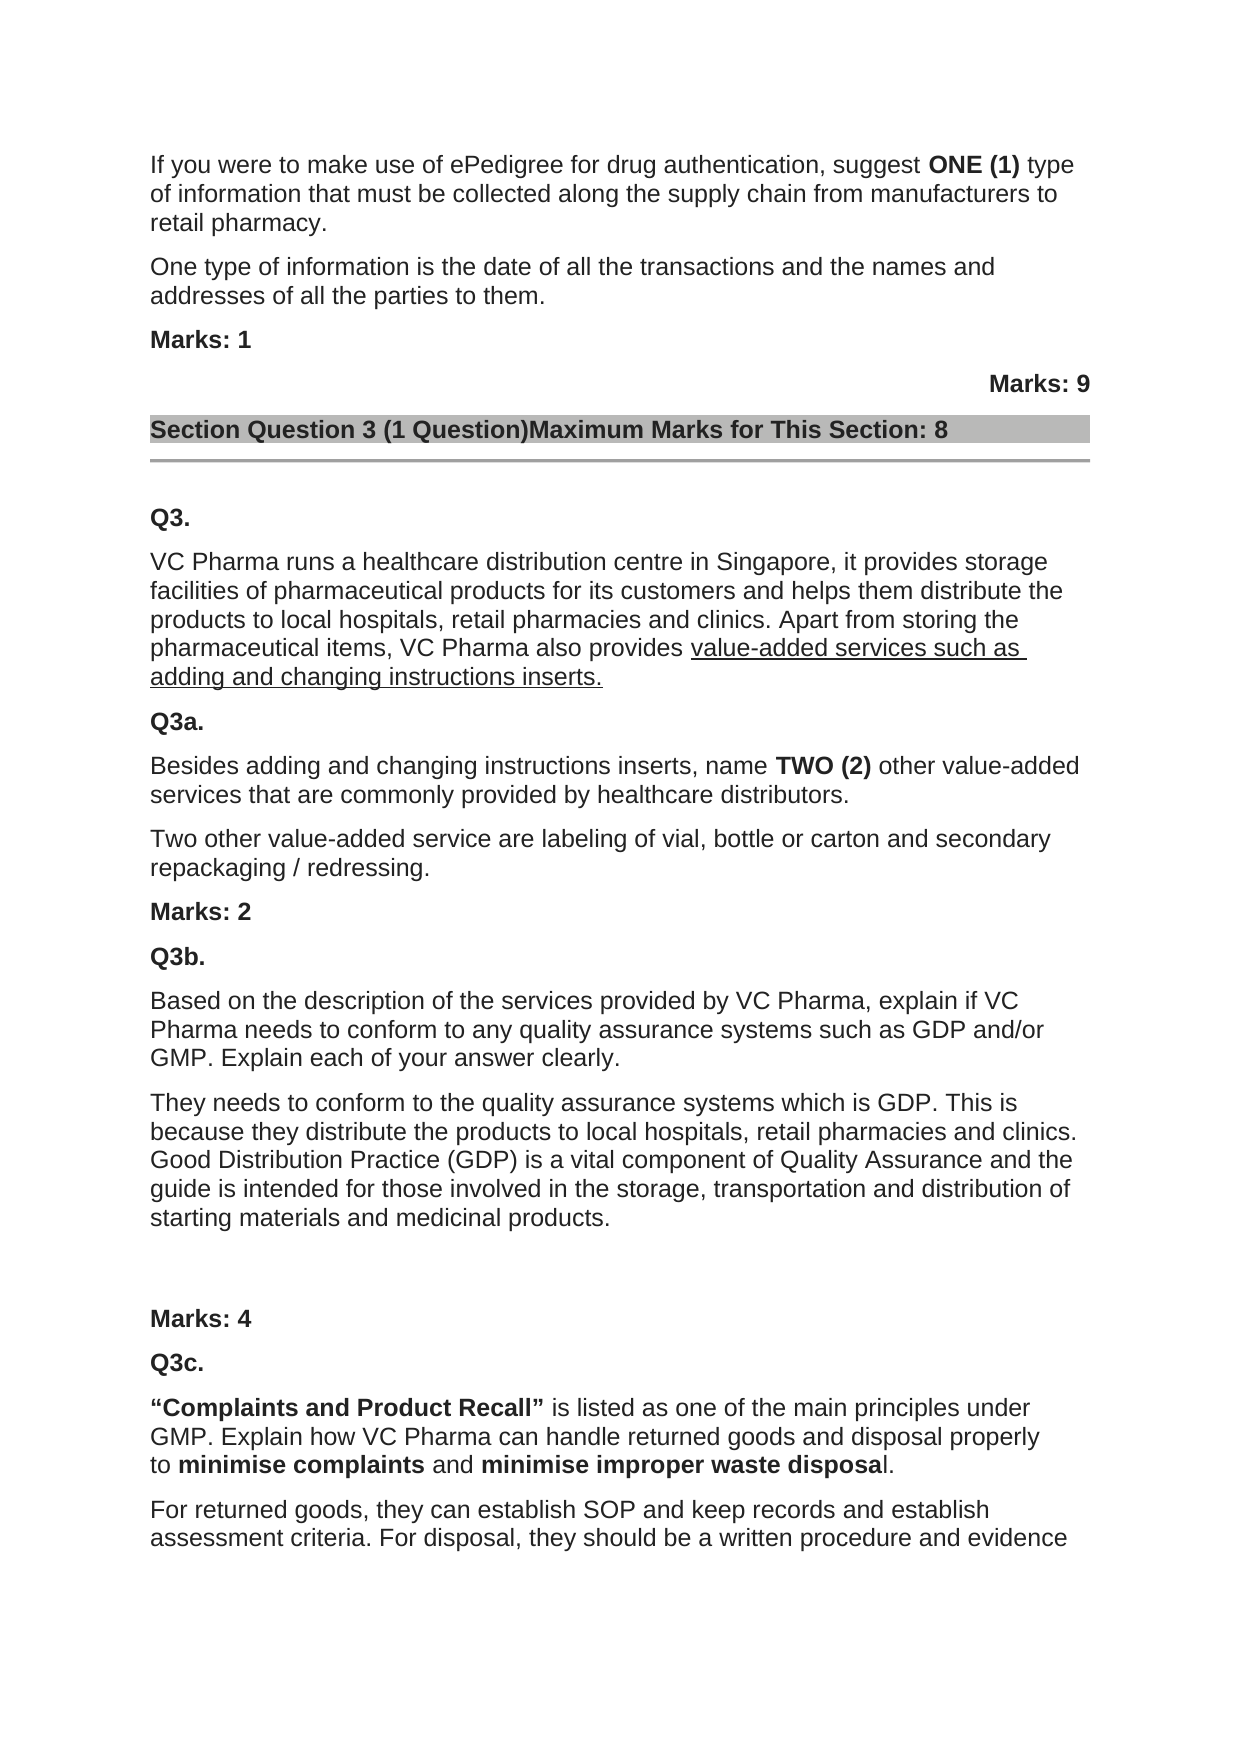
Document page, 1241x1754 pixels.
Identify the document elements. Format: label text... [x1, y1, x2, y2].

text Q3. [150, 503, 1090, 532]
text Marks: 9 [150, 369, 1090, 398]
text Section Question 3 (1 Question)Maximum Marks for This Section: 8 [150, 415, 1090, 443]
text Q3c. [150, 1348, 1090, 1377]
text If you were to make use of ePedigree for drug authentication, suggest ONE (1) type of information that must be collected along the supply chain from manufacturers to retail pharmacy. [150, 150, 1090, 236]
text Marks: 4 [150, 1304, 1090, 1333]
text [150, 1494, 1090, 1552]
text Based on the description of the services provided by VC Pharma, explain if VC Pharma needs to conform to any quality assurance systems such as GDP and/or GMP. Explain each of your answer clearly. [150, 986, 1090, 1072]
text Besides adding and changing instructions inserts, name TWO (2) other value-added services that are commonly provided by healthcare distributors. [150, 751, 1090, 808]
text Q3b. [150, 942, 1090, 970]
text They needs to conform to the quality assurance systems which is GDP. This is because they distribute the products to local hospitals, retail pharmacies and clinics. Good Distribution Practice (GDP) is a vital component of Quality Assurance and the guide is intended for those involved in the storage, transportation and distribution of starting materials and medicinal products. [150, 1088, 1090, 1288]
text VC Pharma runs a healthcare distribution centre in Singapore, it provides storage facilities of pharmaceutical products for its customers and helps them distribute the products to local hospitals, retail pharmacies and clinics. Apart from storing the pharmaceutical items, VC Pharma also provides value-added services such as adding and changing instructions inserts. [150, 547, 1090, 691]
text Marks: 2 [150, 897, 1090, 926]
text Marks: 1 [150, 325, 1090, 354]
text Q3a. [150, 707, 1090, 735]
text One type of information is the date of all the transactions and the names and addresses of all the parties to them. [150, 252, 1090, 309]
text Two other value-added service are labeling of vial, bottle or carton and secondary repackaging / redressing. [150, 824, 1090, 882]
text “Complaints and Product Recall” is listed as one of the main principles under GMP. Explain how VC Pharma can handle returned goods and disposal properly to minimise complaints and minimise improper waste disposal. [150, 1393, 1090, 1479]
